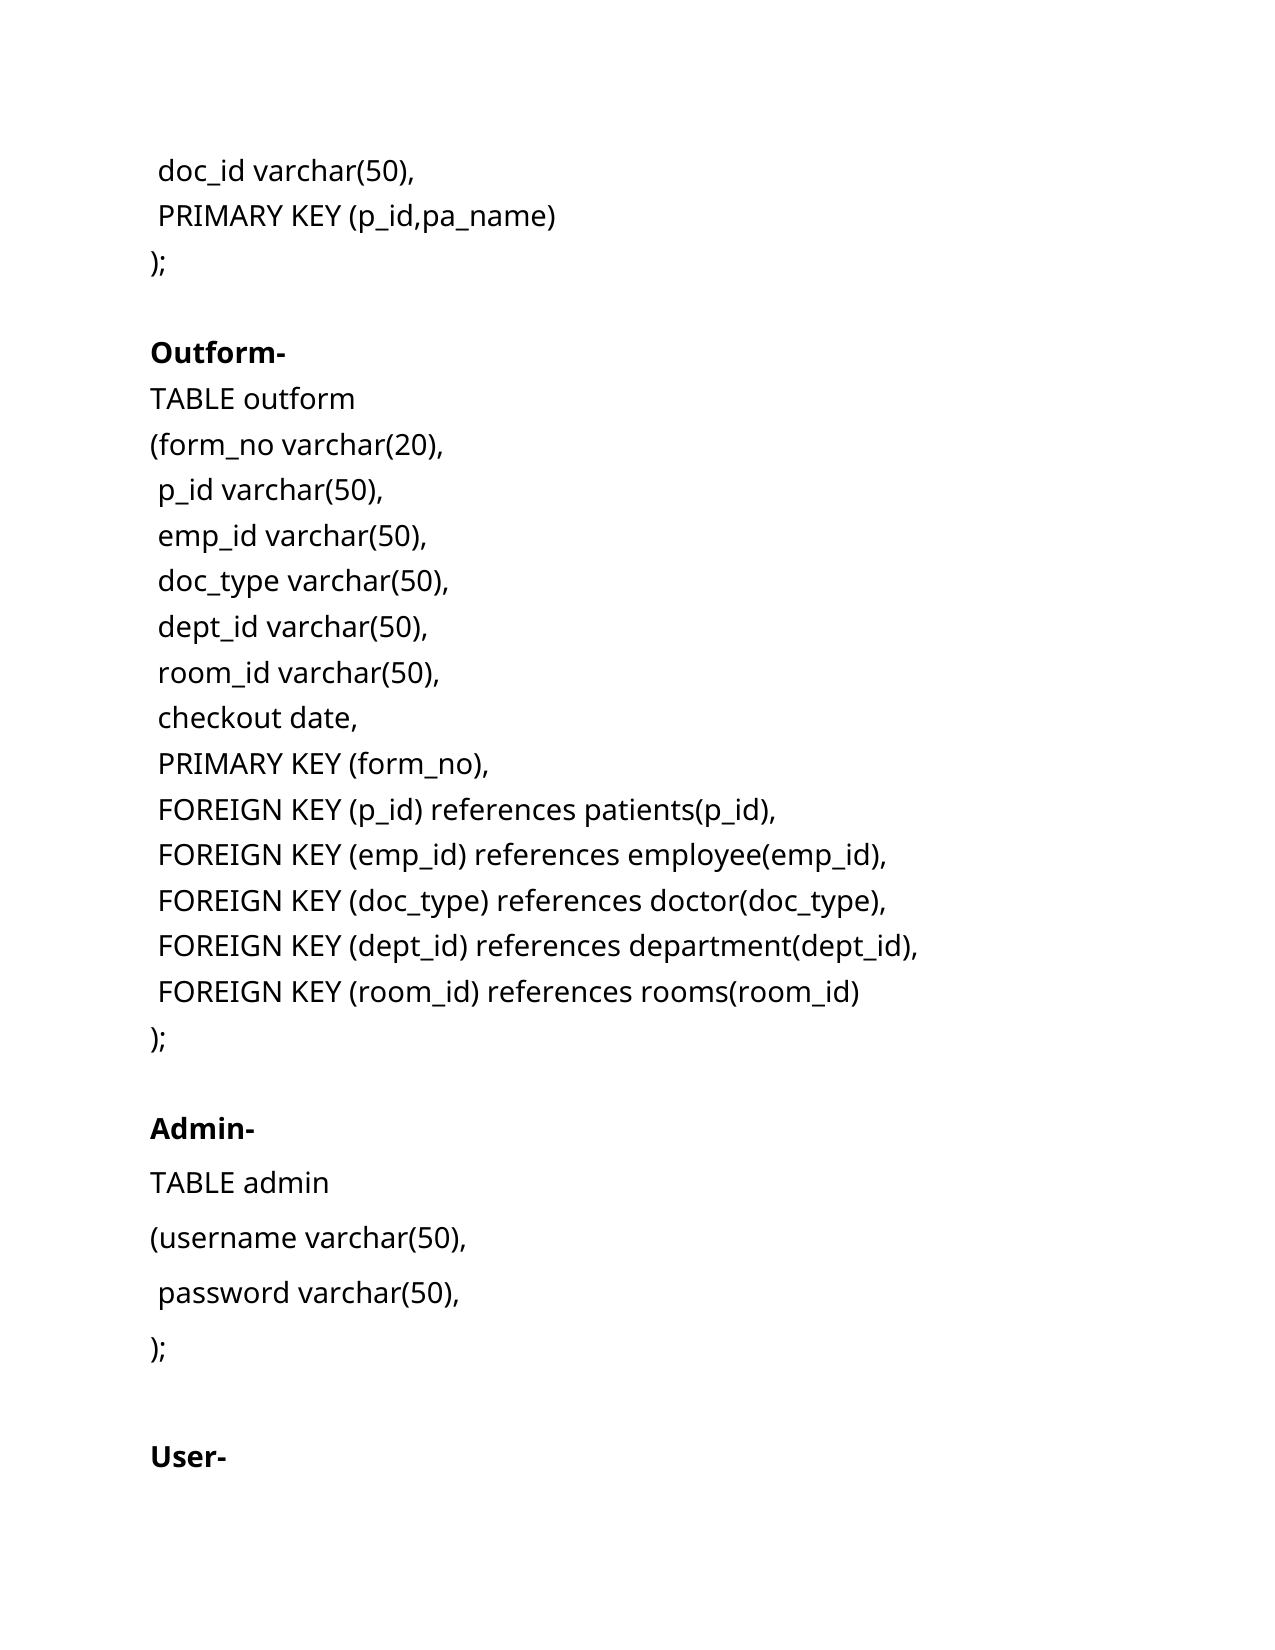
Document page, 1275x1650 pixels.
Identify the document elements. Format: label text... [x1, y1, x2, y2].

text dept_id varchar(50), [150, 606, 1125, 646]
text PRIMARY KEY (form_no), [150, 743, 1125, 783]
text ); [150, 1017, 1125, 1057]
text Admin- [150, 1108, 1125, 1148]
text FOREIGN KEY (dept_id) references department(dept_id), [150, 926, 1125, 965]
text p_id varchar(50), [150, 469, 1125, 509]
text (username varchar(50), [150, 1217, 1125, 1257]
text emp_id varchar(50), [150, 515, 1125, 555]
text doc_id varchar(50), [150, 150, 1125, 190]
text TABLE admin [150, 1163, 1125, 1202]
text ); [150, 241, 1125, 281]
text checkout date, [150, 697, 1125, 737]
text doc_type varchar(50), [150, 561, 1125, 600]
text FOREIGN KEY (room_id) references rooms(room_id) [150, 971, 1125, 1011]
text Outform- [150, 332, 1125, 372]
text FOREIGN KEY (p_id) references patients(p_id), [150, 789, 1125, 828]
text (form_no varchar(20), [150, 424, 1125, 463]
text room_id varchar(50), [150, 652, 1125, 692]
text password varchar(50), [150, 1272, 1125, 1312]
text PRIMARY KEY (p_id,pa_name) [150, 196, 1125, 235]
text FOREIGN KEY (emp_id) references employee(emp_id), [150, 834, 1125, 874]
text TABLE outform [150, 378, 1125, 418]
text FOREIGN KEY (doc_type) references doctor(doc_type), [150, 880, 1125, 920]
text ); [150, 1327, 1125, 1367]
text User- [150, 1436, 1125, 1476]
